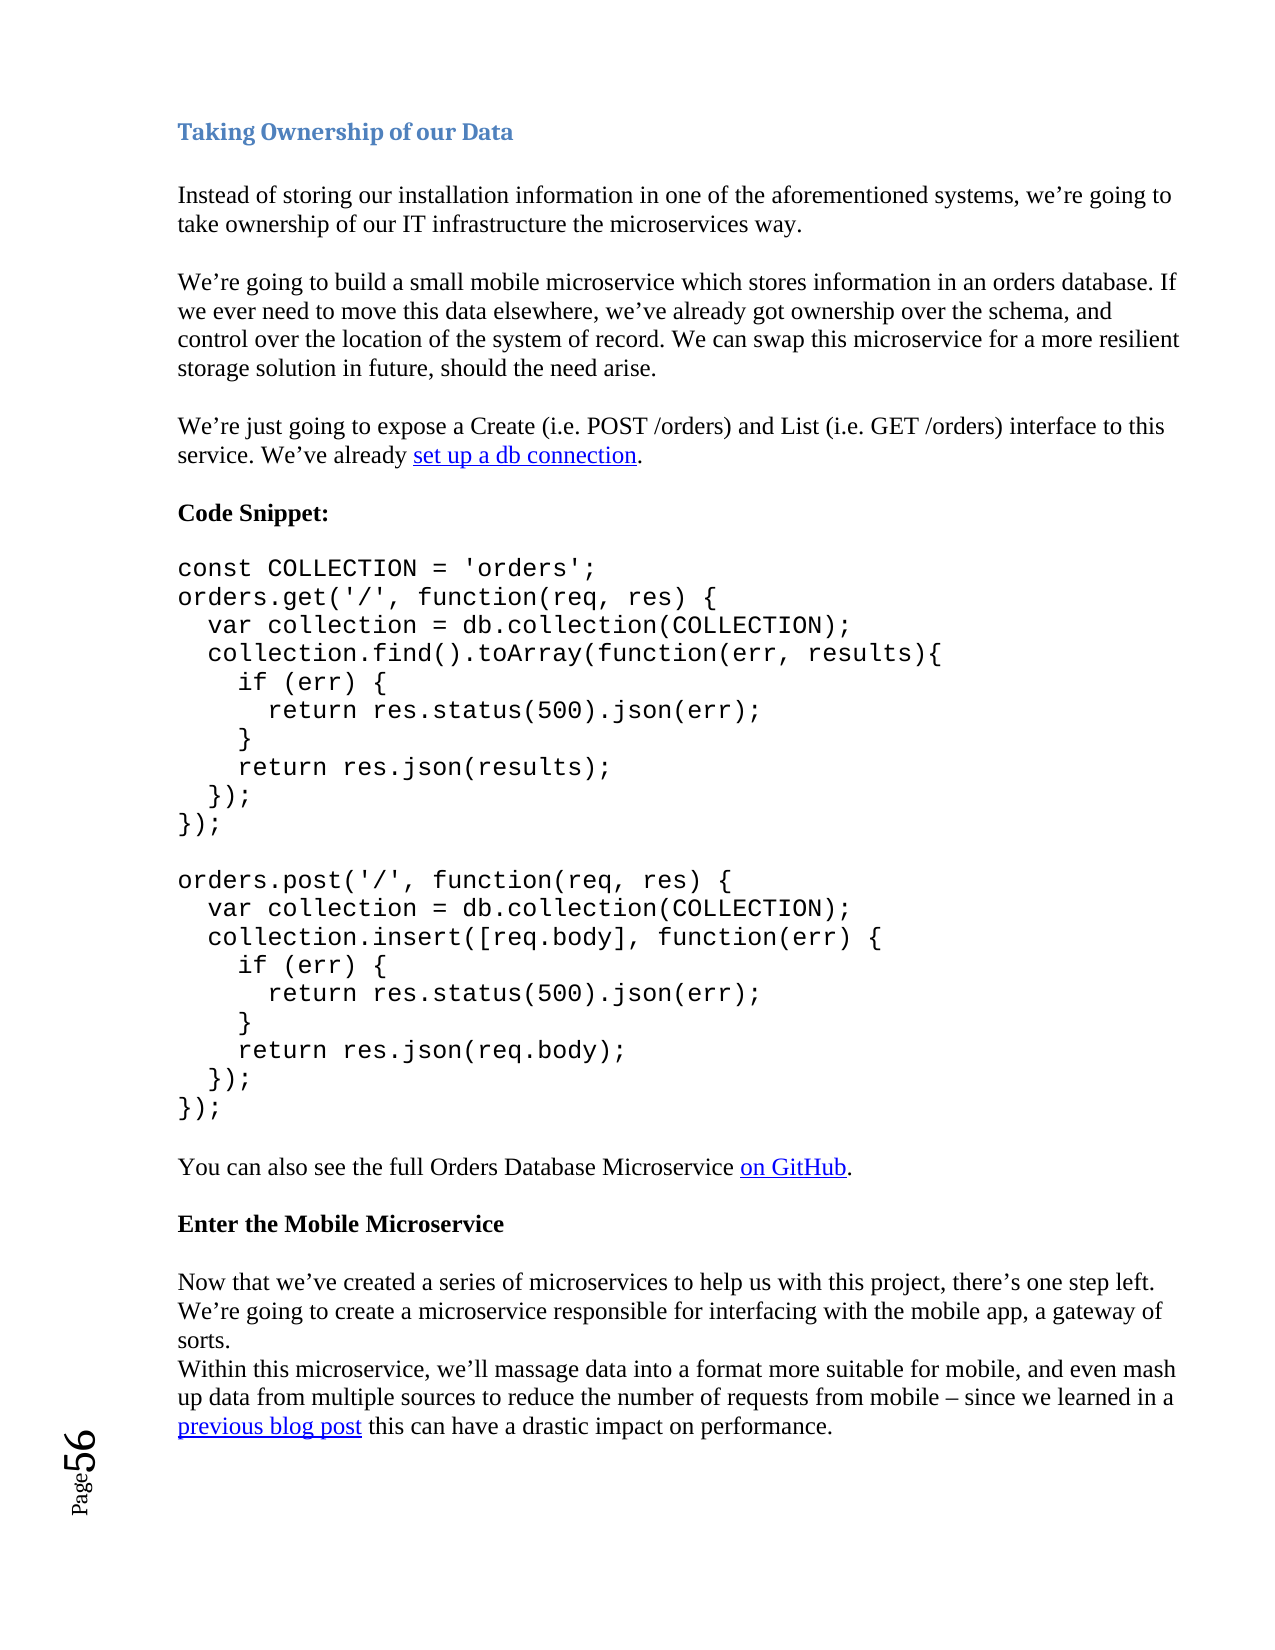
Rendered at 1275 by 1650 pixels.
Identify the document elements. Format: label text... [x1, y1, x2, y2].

text } [177, 1009, 1186, 1037]
text } [177, 726, 1186, 754]
text Now that we’ve created a series of microservices to help us with this project, there’s one step left. We’re going to create a microservice responsible for interfacing with the mobile app, a gateway of sorts. Within this microservice, we’ll massage data into a format more suitable for mobile, and even mash up data from multiple sources to reduce the number of requests from mobile – since we learned in a previous blog post this can have a drastic impact on performance. [177, 1267, 1186, 1440]
text }); [177, 782, 1186, 811]
text Code Snippet: [177, 498, 1186, 527]
text var collection = db.collection(COLLECTION); [177, 896, 1186, 924]
text }); [177, 811, 1186, 839]
text We’re going to build a small mobile microservice which stores information in an orders database. If we ever need to move this data elsewhere, we’ve already got ownership over the schema, and control over the location of the system of record. We can swap this microservice for a more resilient storage solution in future, should the need arise. [177, 267, 1186, 382]
text collection.insert([req.body], function(err) { [177, 924, 1186, 952]
text orders.get('/', function(req, res) { [177, 584, 1186, 612]
text const COLLECTION = 'orders'; [177, 556, 1186, 584]
text collection.find().toArray(function(err, results){ [177, 641, 1186, 669]
text var collection = db.collection(COLLECTION); [177, 612, 1186, 641]
text return res.status(500).json(err); [177, 697, 1186, 726]
text Instead of storing our installation information in one of the aforementioned systems, we’re going to take ownership of our IT infrastructure the microservices way. [177, 180, 1186, 238]
text }); [177, 1094, 1186, 1122]
text You can also see the full Orders Database Microservice on GitHub. [177, 1152, 1186, 1180]
text return res.json(req.body); [177, 1037, 1186, 1066]
text if (err) { [177, 952, 1186, 981]
subtitle Enter the Mobile Microservice [177, 1209, 1186, 1238]
text if (err) { [177, 669, 1186, 697]
text return res.json(results); [177, 754, 1186, 782]
text }); [177, 1066, 1186, 1094]
subtitle Taking Ownership of our Data [177, 118, 1186, 147]
text orders.post('/', function(req, res) { [177, 867, 1186, 896]
text We’re just going to expose a Create (i.e. POST /orders) and List (i.e. GET /orders) interface to this service. We’ve already set up a db connection. [177, 411, 1186, 469]
text return res.status(500).json(err); [177, 981, 1186, 1009]
